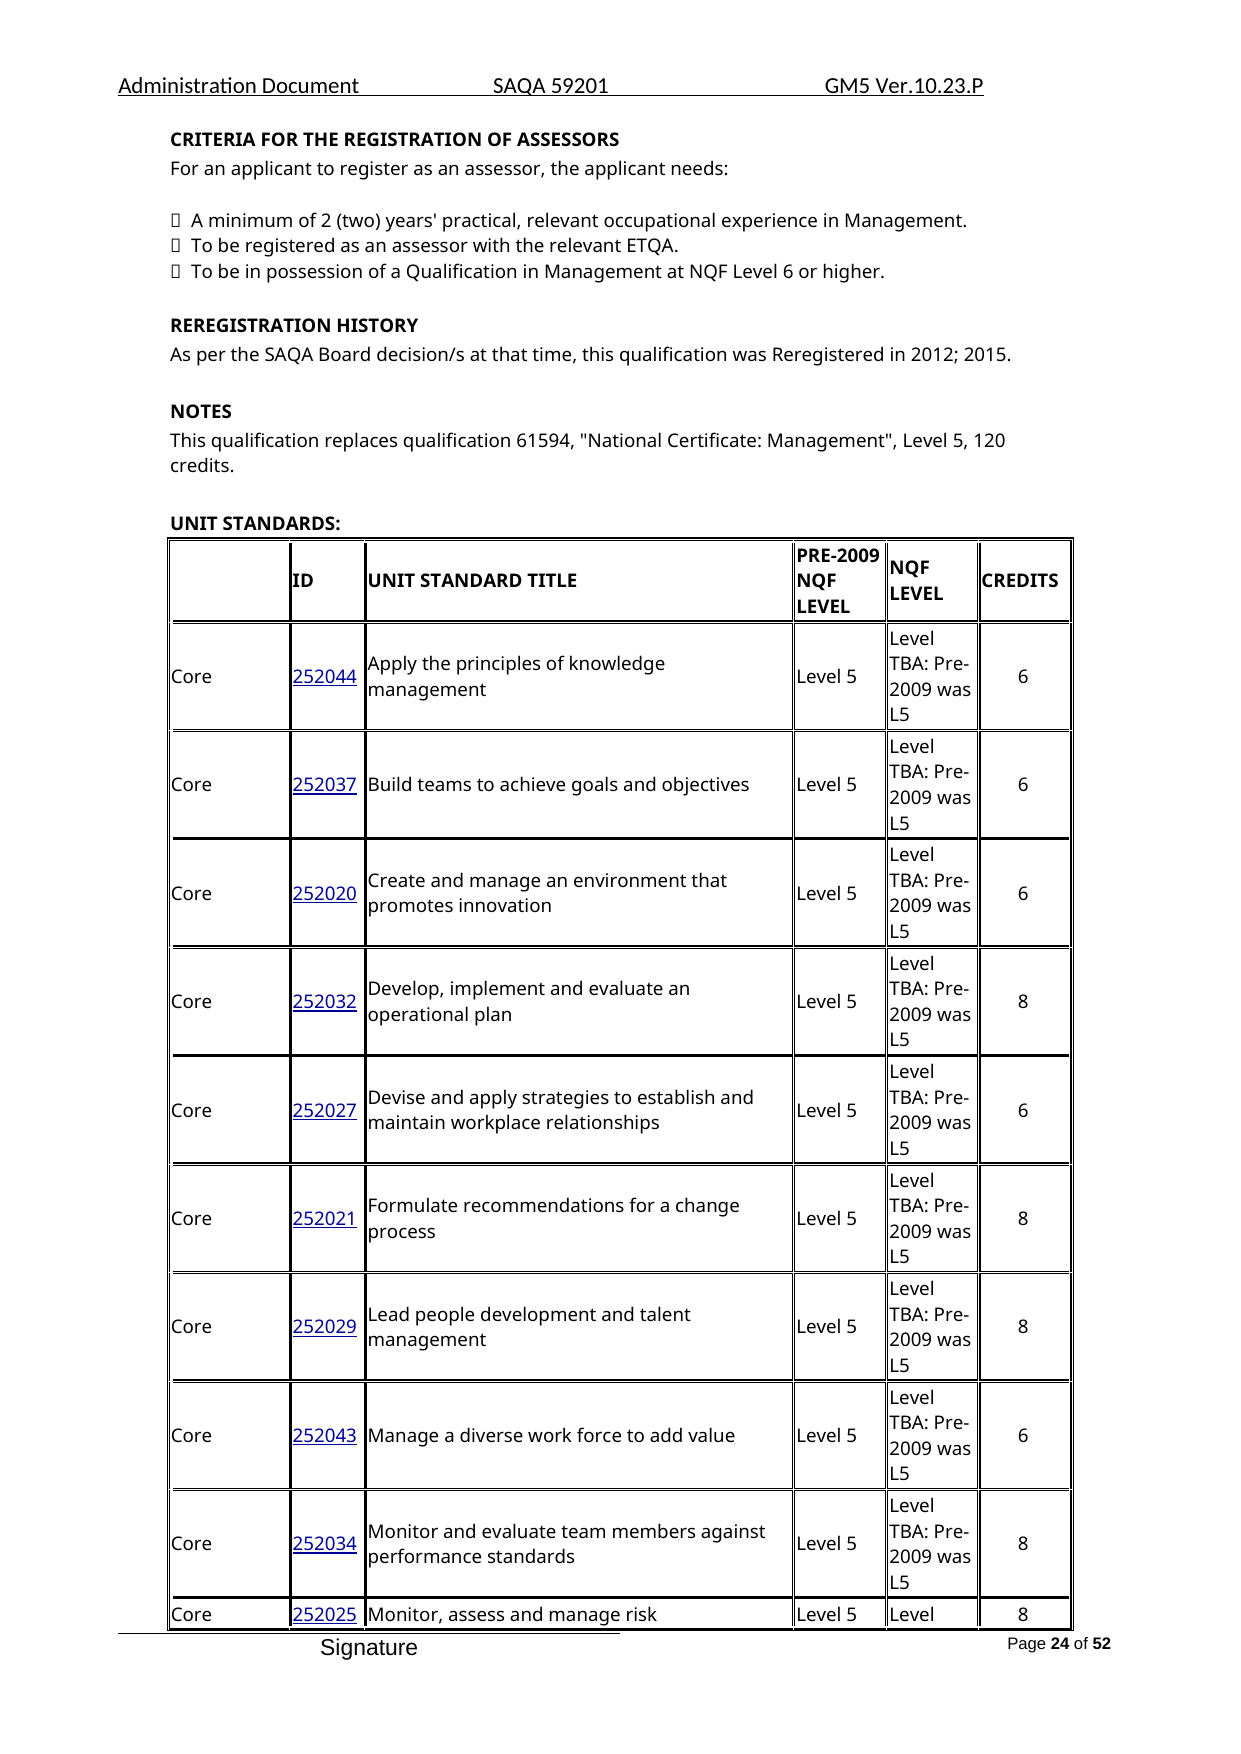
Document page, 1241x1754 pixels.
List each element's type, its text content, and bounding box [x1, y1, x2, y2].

table_cell Level 5 [795, 1166, 885, 1271]
table_cell 252034 [292, 1491, 364, 1596]
table_cell Level 5 [795, 1383, 885, 1488]
table_cell Level 5 [795, 840, 885, 945]
table_cell Formulate recommendations for a change process [367, 1166, 792, 1271]
table_cell 8 [981, 1162, 1071, 1271]
table_header As per the SAQA Board decision/s at that time, this qualification was Reregistered in 2012; 2015. [168, 340, 1072, 368]
table_cell Level 5 [795, 1491, 885, 1596]
table_cell Level 5 [795, 1274, 885, 1379]
table_cell 252029 [292, 1274, 364, 1379]
table_cell Level TBA: Pre-2009 was L5 [888, 1057, 977, 1162]
table_cell 6 [981, 729, 1071, 837]
table_cell Level 5 [794, 1599, 887, 1628]
table_cell 6 [981, 837, 1070, 945]
table_cell 252025 [290, 1599, 365, 1628]
table_cell Core [170, 620, 289, 728]
table_cell Level 5 [795, 1057, 885, 1162]
table_cell Devise and apply strategies to establish and maintain workplace relationships [367, 1057, 792, 1162]
table_cell Level TBA: Pre-2009 was L5 [888, 732, 977, 837]
table_header NQF LEVEL [887, 539, 979, 620]
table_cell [887, 1596, 979, 1628]
table_cell Core [168, 1271, 290, 1379]
table_cell Level TBA: Pre-2009 was L5 [888, 949, 977, 1054]
table_cell Core [170, 1162, 289, 1271]
table_cell Core [170, 1596, 290, 1628]
table_header PRE-2009 NQF LEVEL [794, 541, 887, 620]
table_cell Level TBA: Pre-2009 was L5 [888, 624, 977, 728]
table_header UNIT STANDARDS: [168, 509, 1072, 537]
table_cell 8 [979, 1488, 1072, 1596]
table_header CREDITS [979, 541, 1070, 620]
table_cell Level 5 [795, 732, 885, 837]
table_cell Core [170, 837, 289, 945]
table_cell 6 [981, 1054, 1070, 1162]
table_header CRITERIA FOR THE REGISTRATION OF ASSESSORS [168, 125, 1072, 154]
table_cell 252032 [292, 949, 364, 1054]
table_cell Develop, implement and evaluate an operational plan [367, 949, 792, 1054]
table_cell 8 [979, 1596, 1070, 1628]
table_header This qualification replaces qualification 61594, "National Certificate: Management", Level 5, 120 credits. [168, 426, 1072, 480]
table_cell 252027 [292, 1057, 364, 1162]
table_cell Core [170, 729, 289, 837]
table_cell Level TBA: Pre-2009 was L5 [888, 1491, 977, 1596]
table_cell Apply the principles of knowledge management [367, 624, 792, 728]
table_cell 6 [981, 620, 1071, 728]
table_header [170, 539, 290, 620]
table_header NOTES [168, 397, 1072, 426]
table_cell 252021 [292, 1166, 364, 1271]
table_cell 8 [979, 1271, 1072, 1379]
table_cell Monitor and evaluate team members against performance standards [367, 1491, 792, 1596]
table_cell Create and manage an environment that promotes innovation [367, 840, 792, 945]
table_cell 252044 [292, 624, 364, 728]
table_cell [365, 1599, 794, 1628]
table_cell Level 5 [795, 949, 885, 1054]
table_cell Level TBA: Pre-2009 was L5 [888, 1383, 977, 1488]
table_cell Core [168, 1488, 290, 1596]
table_cell 252043 [292, 1383, 364, 1488]
table_cell Level TBA: Pre-2009 was L5 [888, 840, 977, 945]
table_cell Level 5 [795, 624, 885, 728]
table_cell Core [170, 1054, 289, 1162]
table_cell Manage a diverse work force to add value [367, 1383, 792, 1488]
table_cell Core [170, 1379, 289, 1488]
table_header REREGISTRATION HISTORY [168, 285, 1072, 339]
table_cell Core [170, 945, 289, 1054]
table_cell 252037 [292, 732, 364, 837]
table_cell 252020 [292, 840, 364, 945]
table_cell Level TBA: Pre-2009 was L5 [888, 1274, 977, 1379]
table_cell 8 [981, 945, 1071, 1054]
table_header ID [290, 539, 365, 620]
table_cell Level TBA: Pre-2009 was L5 [888, 1166, 977, 1271]
table_cell 6 [981, 1379, 1071, 1488]
table_header UNIT STANDARD TITLE [365, 541, 794, 620]
table_cell Lead people development and talent management [367, 1274, 792, 1379]
table_header For an applicant to register as an assessor, the applicant needs:  A minimum of 2 (two) years' practical, relevant occupational experience in Management.  To be registered as an assessor with the relevant ETQA.  To be in possession of a Qualification in Management at NQF Level 6 or higher. [168, 154, 1072, 285]
table_cell Build teams to achieve goals and objectives [367, 732, 792, 837]
